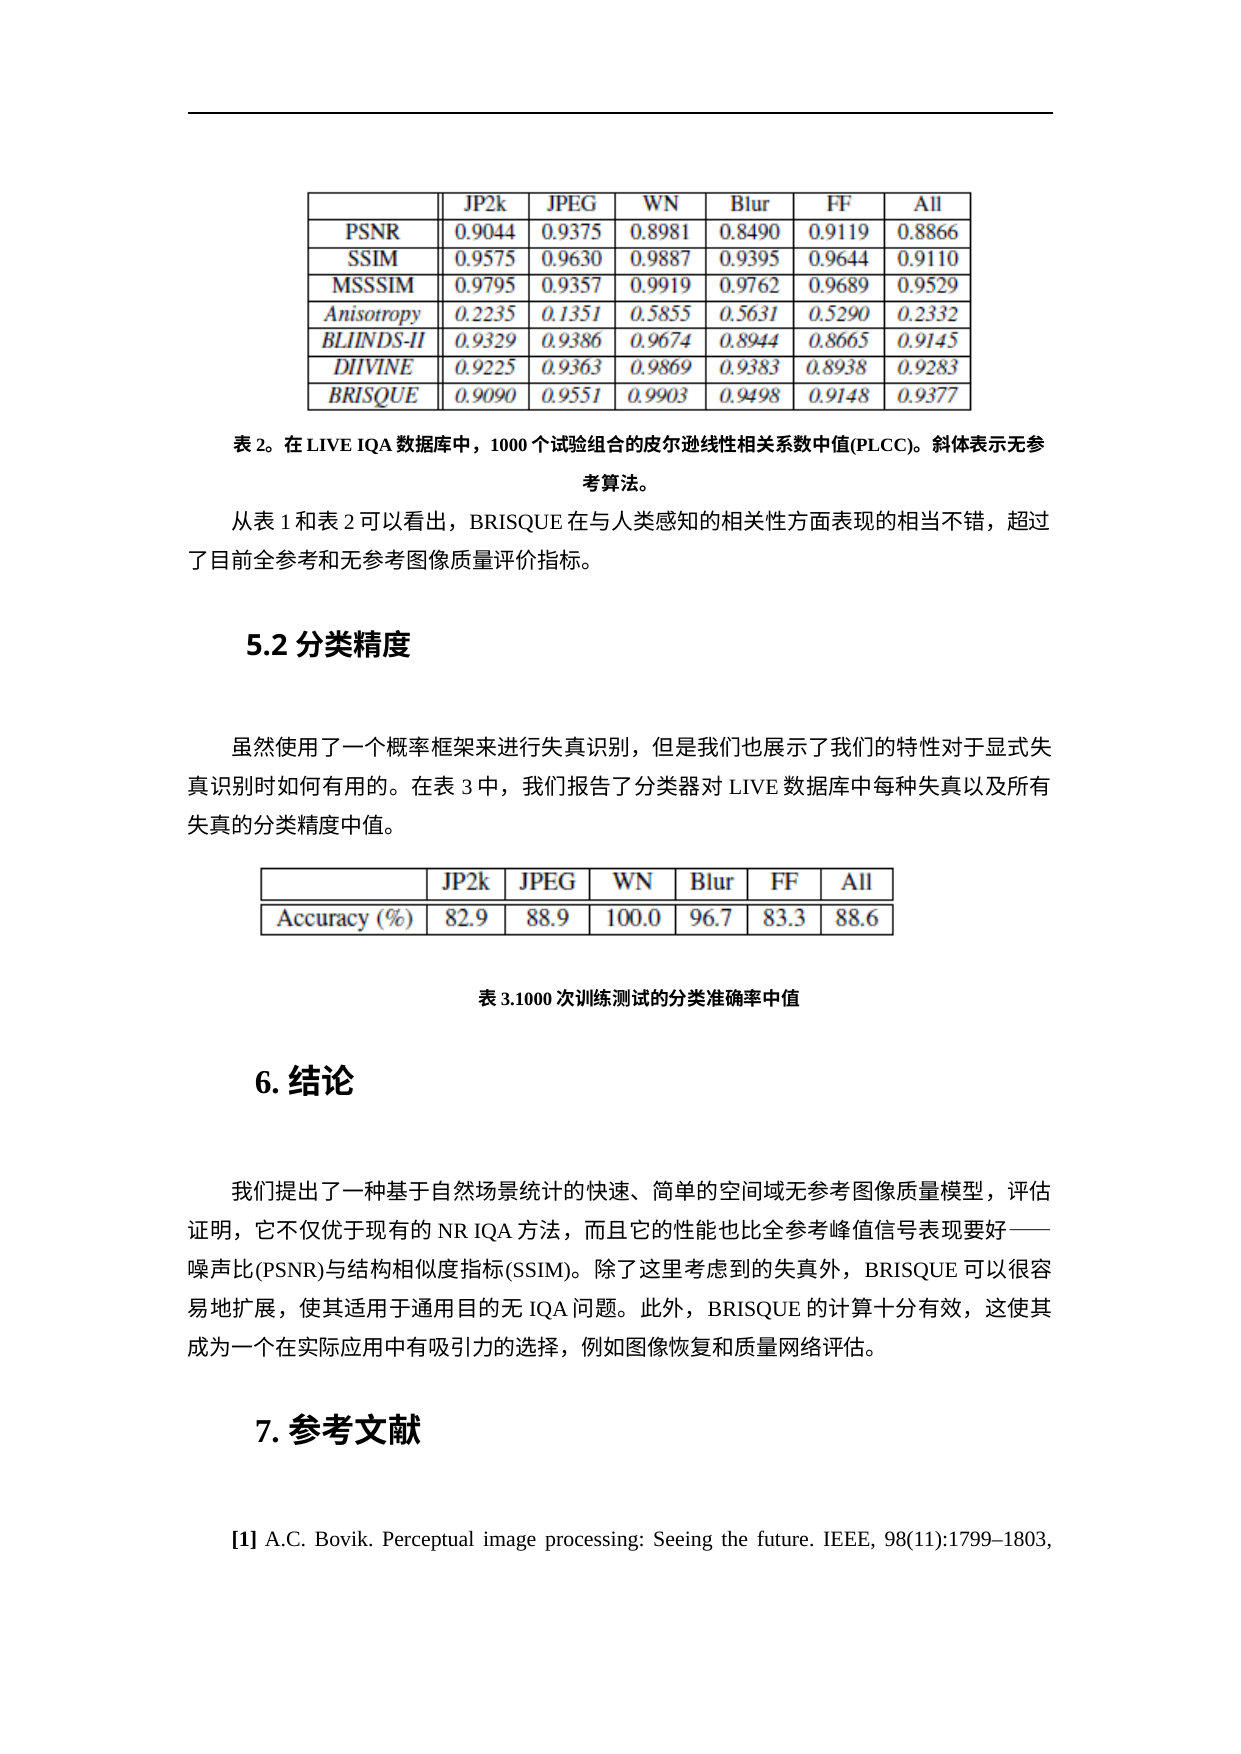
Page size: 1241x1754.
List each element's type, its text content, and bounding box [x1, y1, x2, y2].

subtitle 7. 参考文献 [187, 1395, 1053, 1460]
subtitle 6. 结论 [187, 1046, 1053, 1111]
subtitle 5.2 分类精度 [187, 611, 1053, 676]
picture [303, 162, 981, 422]
text 从表1和表2可以看出，BRISQUE在与人类感知的相关性方面表现的相当不错，超过了目前全参考和无参考图像质量评价指标。 [187, 504, 1053, 575]
text 虽然使用了一个概率框架来进行失真识别，但是我们也展示了我们的特性对于显式失真识别时如何有用的。在表3中，我们报告了分类器对LIVE数据库中每种失真以及所有失真的分类精度中值。 [187, 729, 1053, 840]
picture [231, 846, 919, 950]
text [187, 1522, 1053, 1555]
text 表2。在LIVE IQA数据库中，1000个试验组合的皮尔逊线性相关系数中值(PLCC)。斜体表示无参考算法。 [187, 427, 1053, 498]
text 我们提出了一种基于自然场景统计的快速、简单的空间域无参考图像质量模型，评估证明，它不仅优于现有的NR IQA方法，而且它的性能也比全参考峰值信号表现要好——噪声比(PSNR)与结构相似度指标(SSIM)。除了这里考虑到的失真外，BRISQUE可以很容易地扩展，使其适用于通用目的无IQA问题。此外，BRISQUE的计算十分有效，这使其成为一个在实际应用中有吸引力的选择，例如图像恢复和质量网络评估。 [187, 1173, 1053, 1362]
text 表3.1000次训练测试的分类准确率中值 [187, 981, 1053, 1014]
